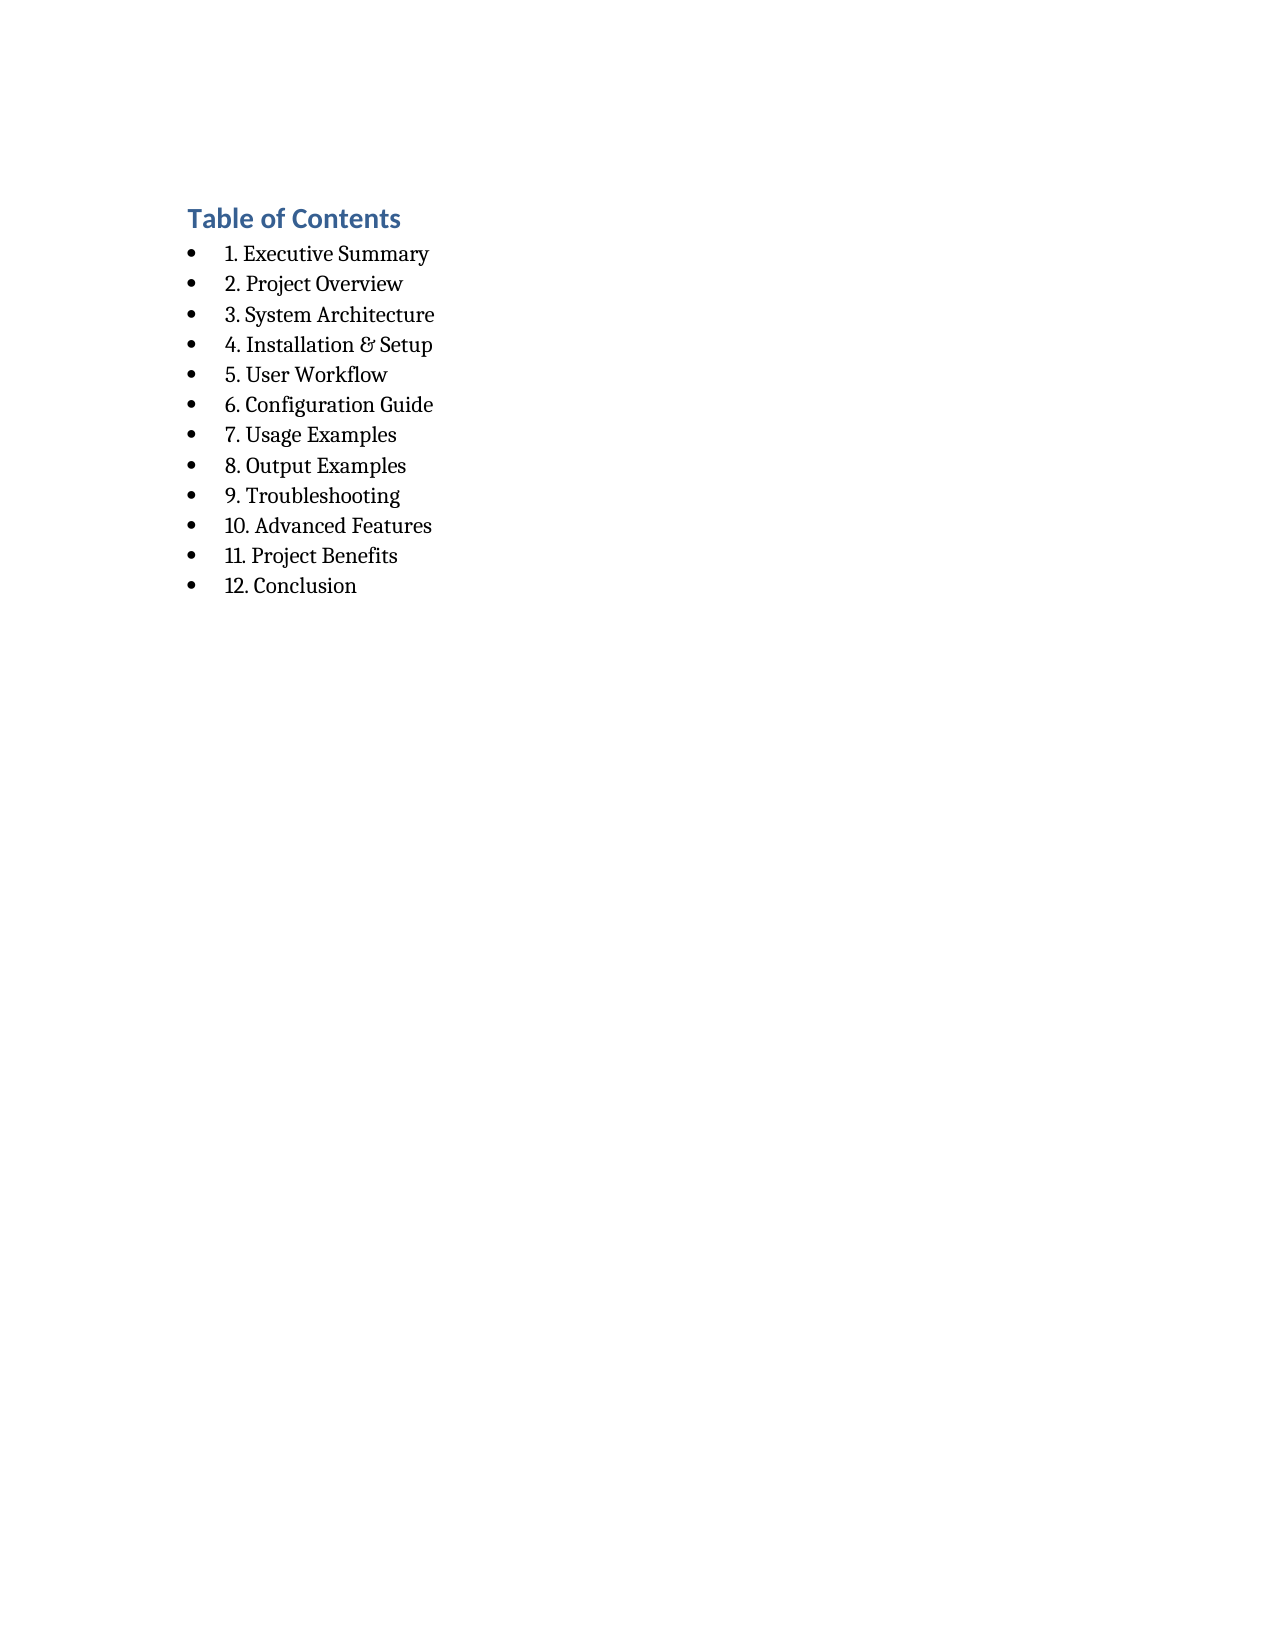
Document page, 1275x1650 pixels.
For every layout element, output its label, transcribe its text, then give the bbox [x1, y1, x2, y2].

list 12. Conclusion [187, 573, 1087, 599]
list 1. Executive Summary [187, 241, 1087, 267]
list 7. Usage Examples [187, 422, 1087, 448]
list 11. Project Benefits [187, 543, 1087, 569]
list 9. Troubleshooting [187, 483, 1087, 509]
list 8. Output Examples [187, 452, 1087, 479]
list 4. Installation & Setup [187, 332, 1087, 358]
list 6. Configuration Guide [187, 392, 1087, 418]
list 5. User Workflow [187, 362, 1087, 388]
subtitle Table of Contents [187, 200, 1087, 236]
list 3. System Architecture [187, 301, 1087, 328]
list 10. Advanced Features [187, 513, 1087, 539]
list 2. Project Overview [187, 271, 1087, 297]
